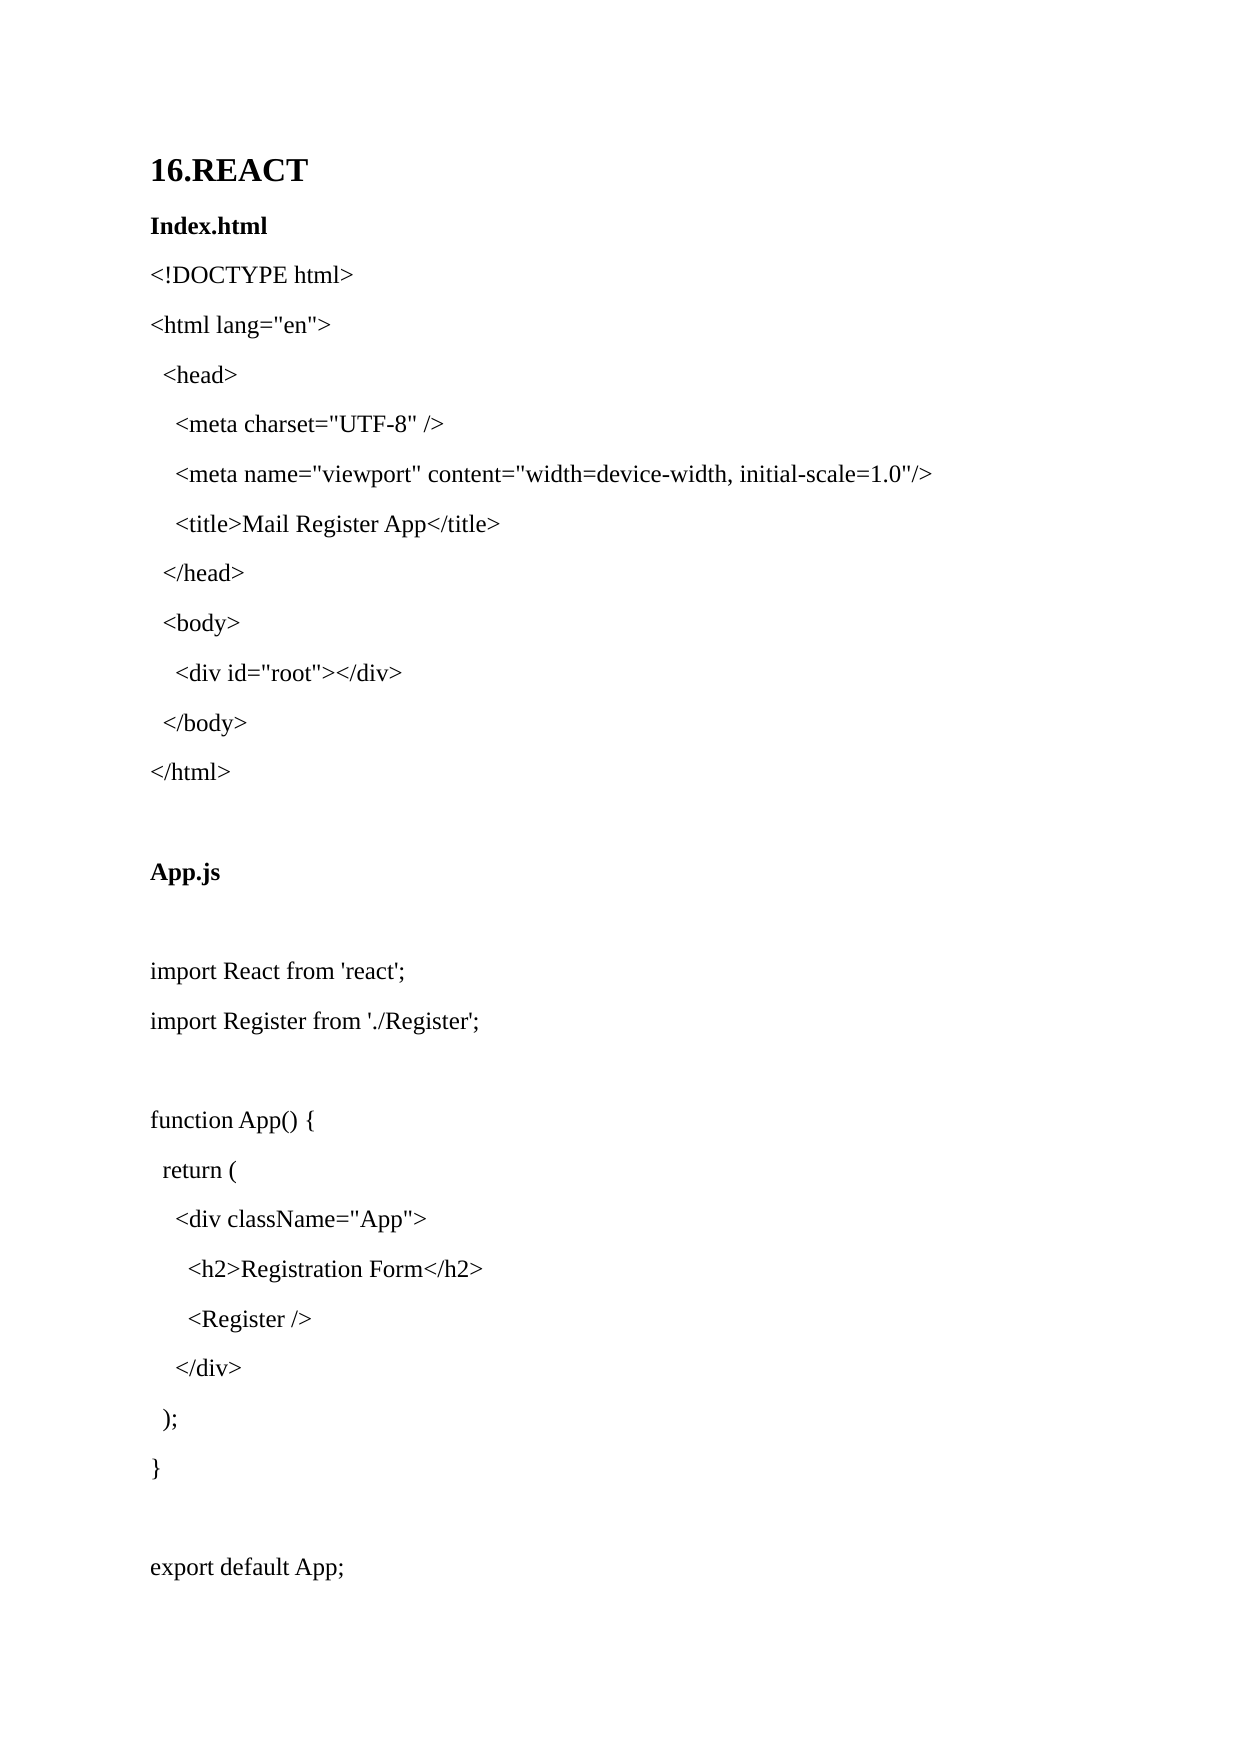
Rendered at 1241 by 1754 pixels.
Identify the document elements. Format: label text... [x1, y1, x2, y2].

text function App() { [150, 1105, 1090, 1134]
text <!DOCTYPE html> [150, 260, 1090, 289]
text Index.html [150, 211, 1090, 239]
text 16.REACT [150, 150, 1090, 188]
text ); [150, 1403, 1090, 1432]
text <body> [150, 608, 1090, 637]
text } [150, 1453, 1090, 1482]
text App.js [150, 857, 1090, 885]
text </html> [150, 757, 1090, 786]
text </head> [150, 558, 1090, 587]
text return ( [150, 1155, 1090, 1183]
text <title>Mail Register App</title> [150, 509, 1090, 538]
text <meta name="viewport" content="width=device-width, initial-scale=1.0"/> [150, 459, 1090, 488]
text import Register from './Register'; [150, 1006, 1090, 1034]
text export default App; [150, 1552, 1090, 1581]
text <Register /> [150, 1304, 1090, 1333]
text </body> [150, 708, 1090, 736]
text import React from 'react'; [150, 956, 1090, 985]
text </div> [150, 1353, 1090, 1382]
text <head> [150, 360, 1090, 388]
text <div className="App"> [150, 1204, 1090, 1233]
text <meta charset="UTF-8" /> [150, 409, 1090, 438]
text <html lang="en"> [150, 310, 1090, 339]
text <div id="root"></div> [150, 658, 1090, 687]
text <h2>Registration Form</h2> [150, 1254, 1090, 1283]
